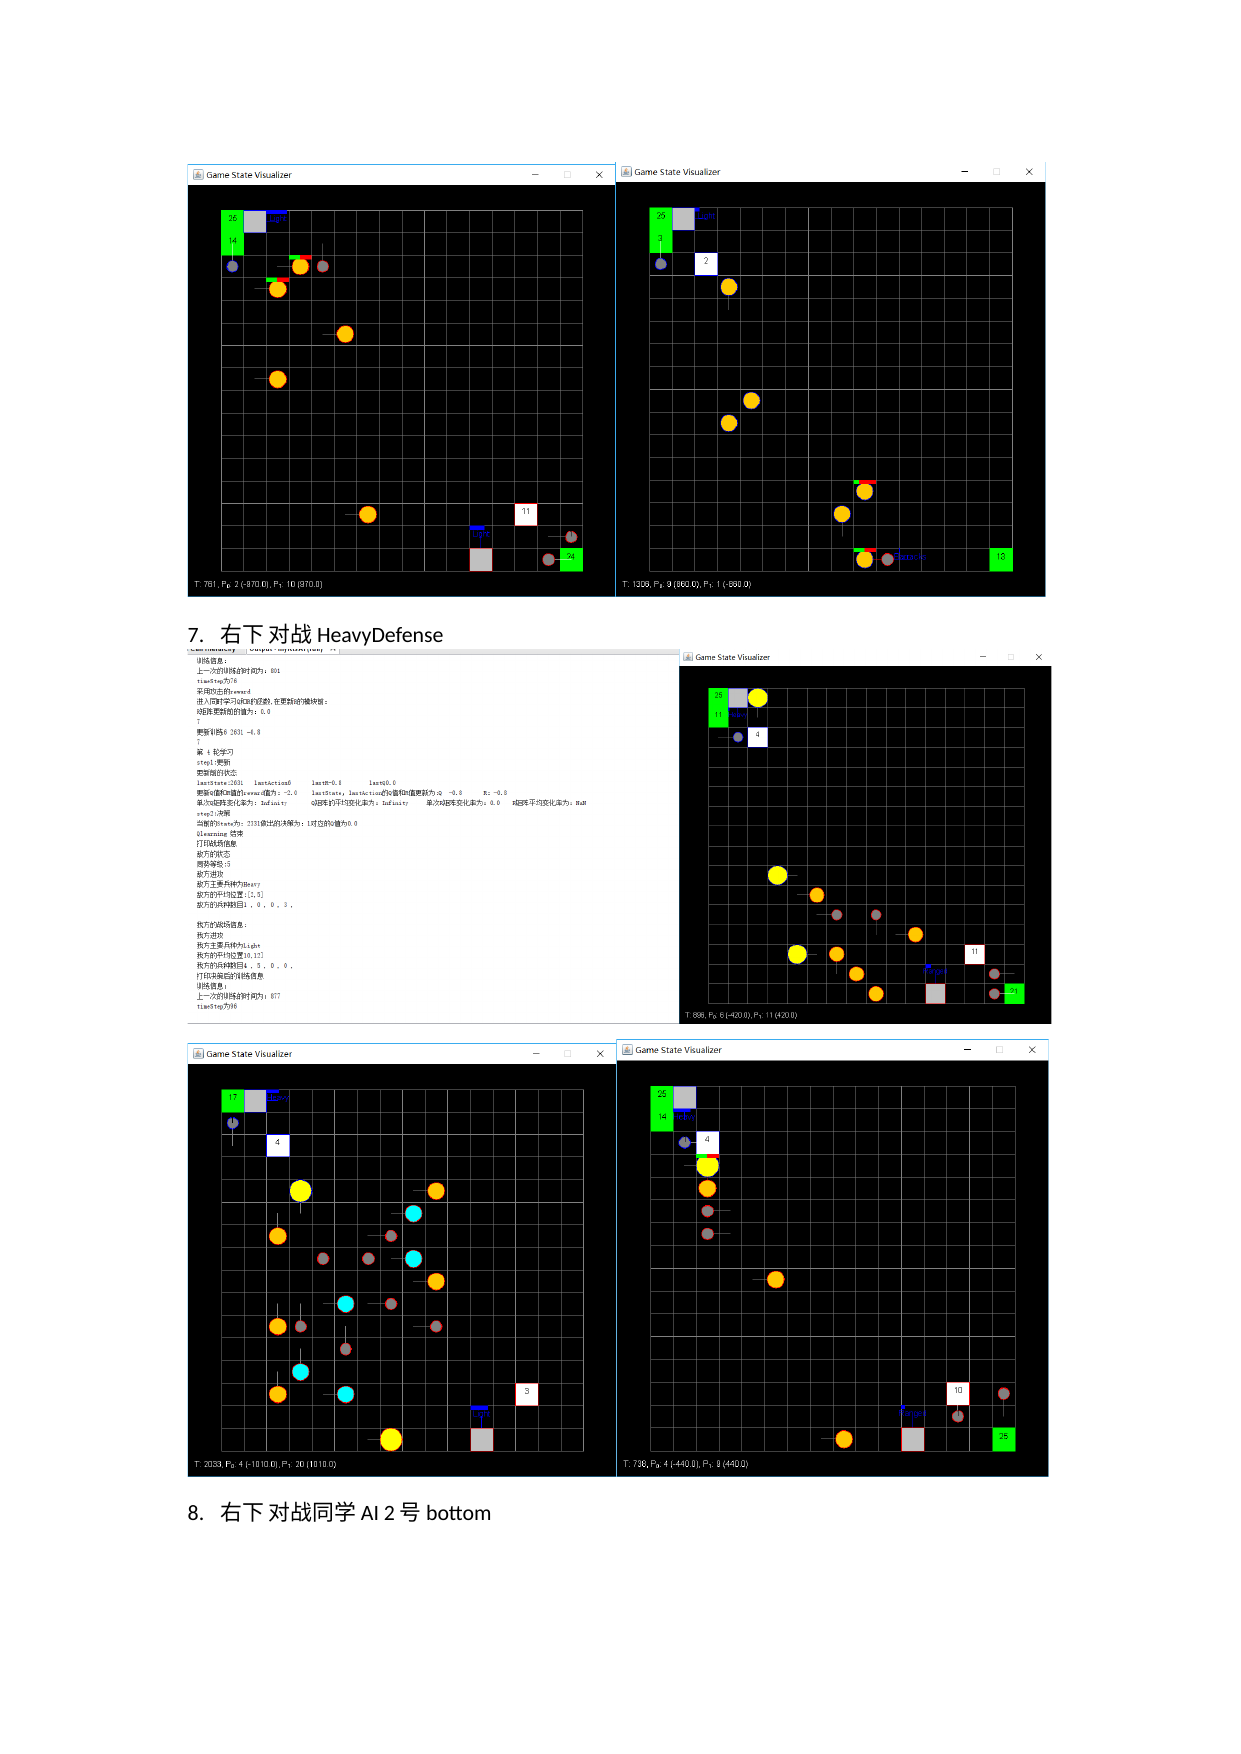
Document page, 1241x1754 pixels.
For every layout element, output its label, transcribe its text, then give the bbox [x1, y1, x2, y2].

list 右下 对战同学AI 2号 bottom [187, 1494, 1053, 1527]
picture [187, 162, 1046, 597]
list 右下 对战HeavyDefense [187, 617, 1053, 649]
picture [187, 1039, 1049, 1477]
picture [187, 649, 1052, 1024]
